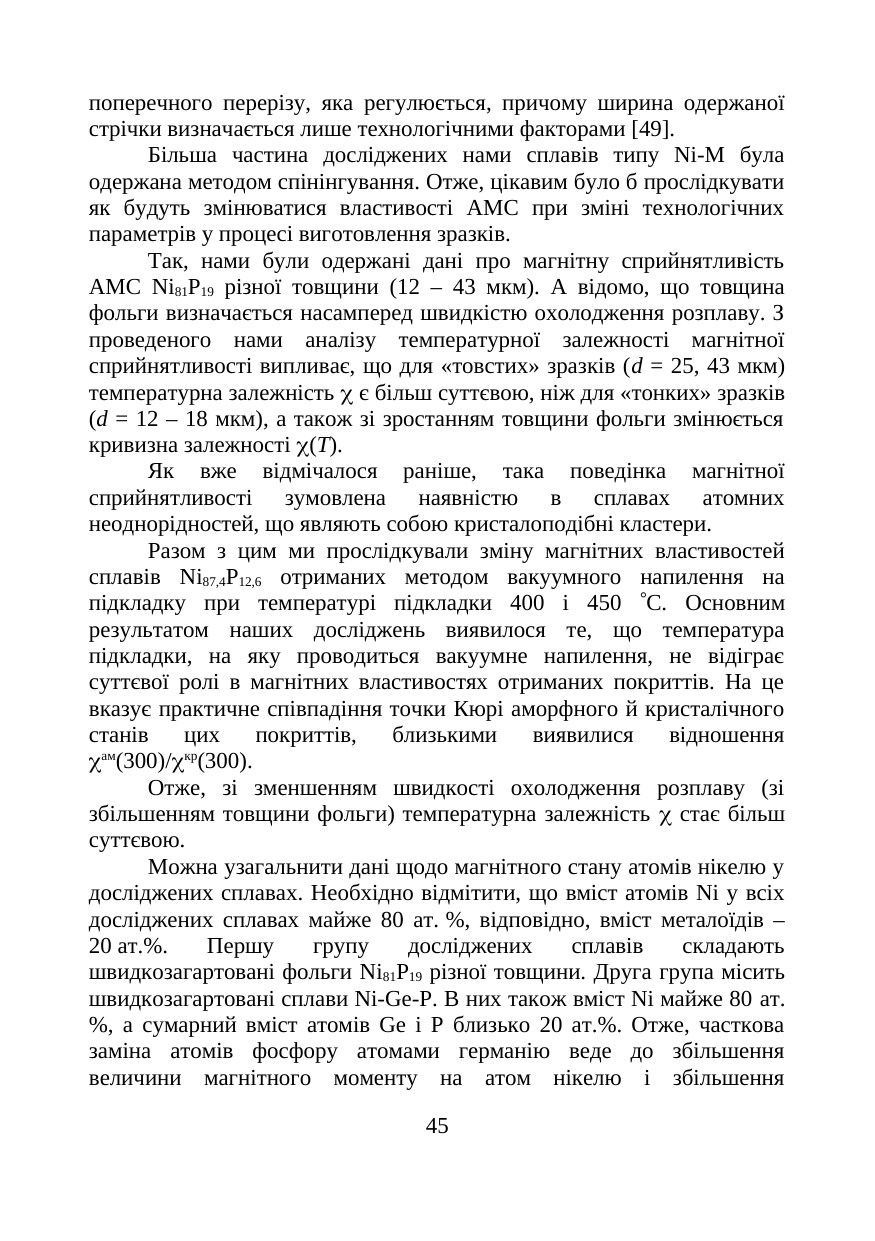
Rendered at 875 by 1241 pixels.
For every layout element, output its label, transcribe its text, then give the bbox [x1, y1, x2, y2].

text Разом з цим ми прослідкували зміну магнітних властивостей сплавів Ni87,4P12,6 отриманих методом вакуумного напилення на підкладку при температурі підкладки 400 і 450 С. Основним результатом наших досліджень виявилося те, що температура підкладки, на яку проводиться вакуумне напилення, не відіграє суттєвої ролі в магнітних властивостях отриманих покриттів. На це вказує практичне співпадіння точки Кюрі аморфного й кристалічного станів цих покриттів, близькими виявилися відношення ам(300)/кр(300). [89, 537, 785, 774]
text Так, нами були одержані дані про магнітну сприйнятливість АМС Ni81P19 різної товщини (12 – 43 мкм). А відомо, що товщина фольги визначається насамперед швидкістю охолодження розплаву. З проведеного нами аналізу температурної залежності магнітної сприйнятливості випливає, що для «товстих» зразків (d = 25, 43 мкм) температурна залежність є більш суттєвою, ніж для «тонких» зразків (d = 12 – 18 мкм), а також зі зростанням товщини фольги змінюється кривизна залежності (Т). [89, 247, 785, 458]
text Більша частина досліджених нами сплавів типу Ni-M була одержана методом спінінгування. Отже, цікавим було б прослідкувати як будуть змінюватися властивості АМС при зміні технологічних параметрів у процесі виготовлення зразків. [89, 141, 785, 247]
text Як вже відмічалося раніше, така поведінка магнітної сприйнятливості зумовлена наявністю в сплавах атомних неоднорідностей, що являють собою кристалоподібні кластери. [89, 458, 785, 537]
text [89, 89, 785, 141]
text Отже, зі зменшенням швидкості охолодження розплаву (зі збільшенням товщини фольги) температурна залежність стає більш суттєвою. [89, 774, 785, 853]
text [89, 853, 785, 1090]
